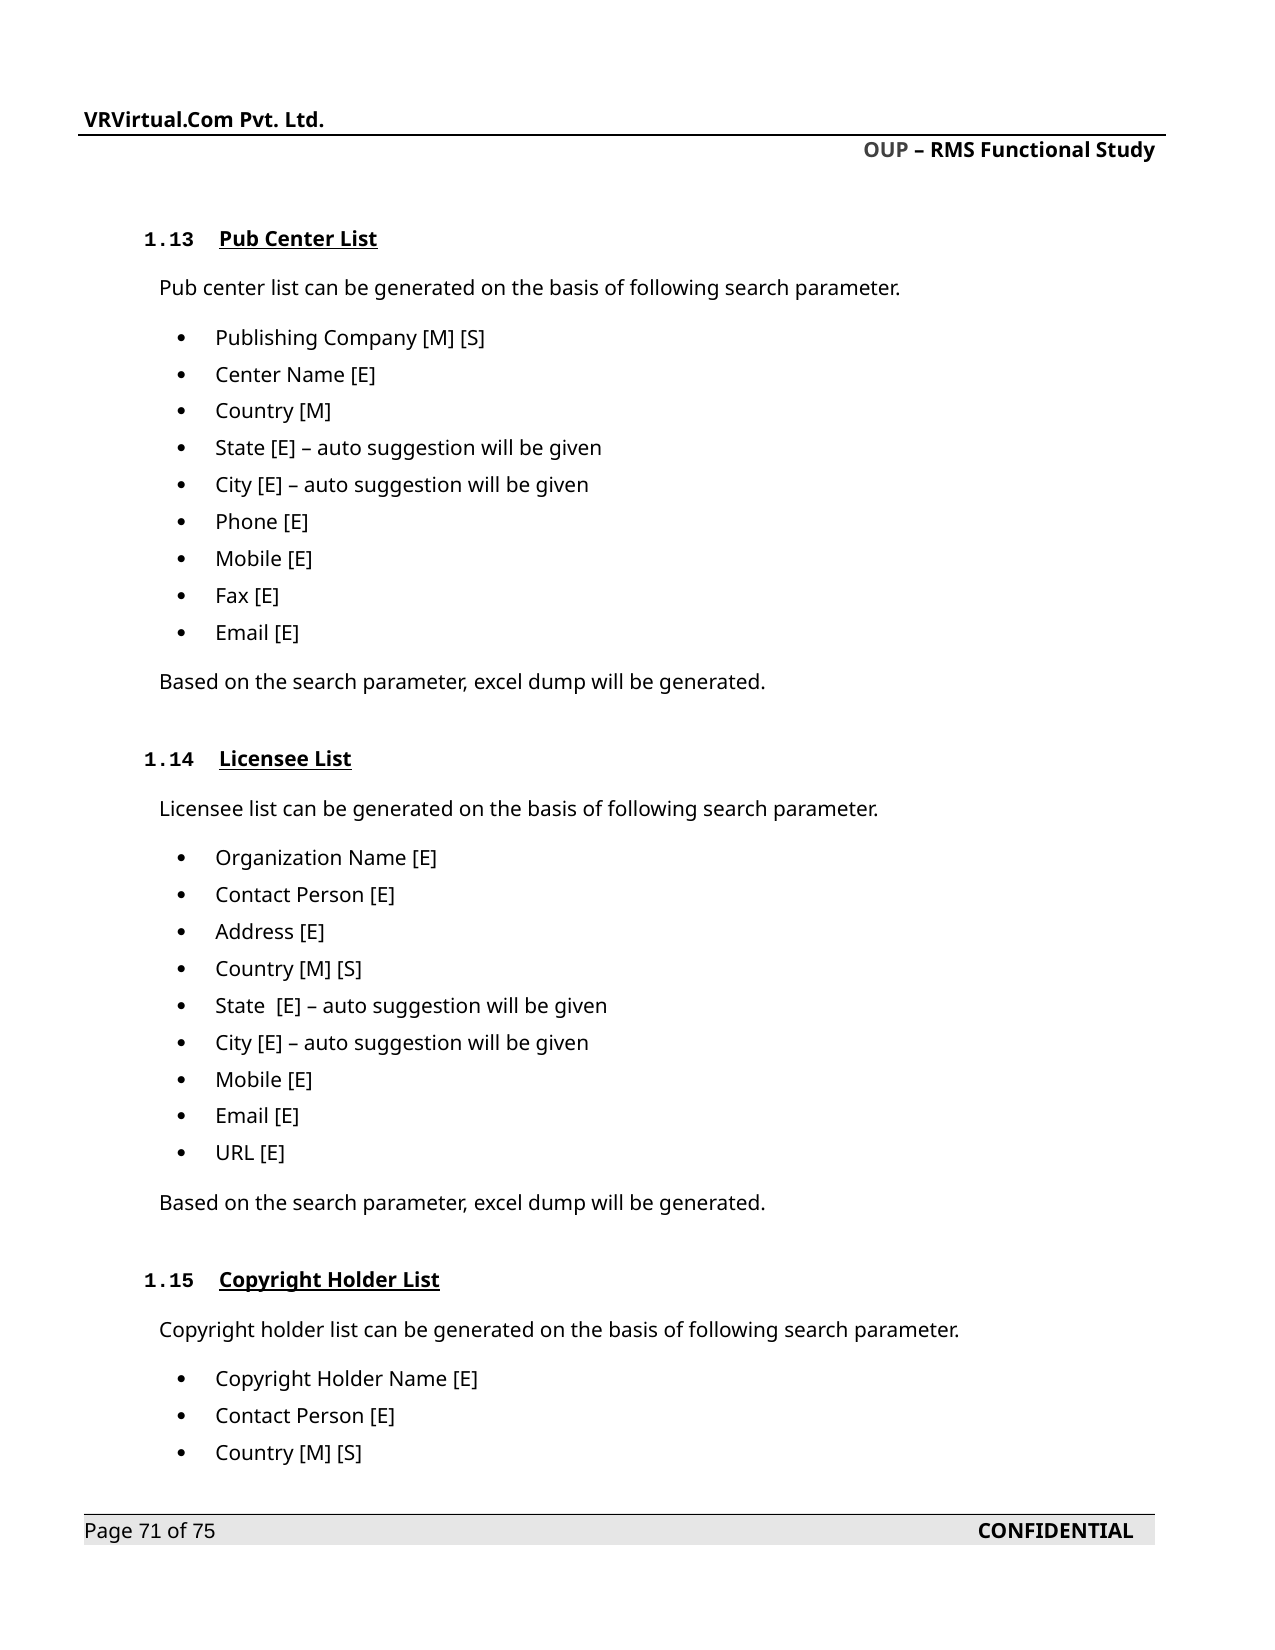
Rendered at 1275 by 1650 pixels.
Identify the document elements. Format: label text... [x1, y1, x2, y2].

list Organization Name [E] [178, 843, 1155, 872]
list Country [M] [S] [178, 1438, 1155, 1466]
list Center Name [E] [178, 360, 1155, 388]
list Country [M] [S] [178, 954, 1155, 983]
list Publishing Company [M] [S] [178, 323, 1155, 351]
list City [E] – auto suggestion will be given [178, 1028, 1155, 1056]
list Address [E] [178, 917, 1155, 946]
list Mobile [E] [178, 544, 1155, 572]
text Based on the search parameter, excel dump will be generated. [159, 1188, 1155, 1216]
list State [E] – auto suggestion will be given [178, 433, 1155, 462]
subtitle Pub Center List [144, 224, 1155, 252]
list Email [E] [178, 1102, 1155, 1130]
list Copyright Holder Name [E] [178, 1364, 1155, 1393]
text Licensee list can be generated on the basis of following search parameter. [84, 794, 1155, 823]
text Pub center list can be generated on the basis of following search parameter. [84, 273, 1155, 302]
list Email [E] [178, 618, 1155, 646]
list Country [M] [178, 397, 1155, 425]
list URL [E] [178, 1138, 1155, 1167]
text Based on the search parameter, excel dump will be generated. [159, 667, 1155, 696]
text Copyright holder list can be generated on the basis of following search parameter. [84, 1315, 1155, 1343]
list Contact Person [E] [178, 1401, 1155, 1429]
subtitle Licensee List [144, 744, 1155, 773]
list Fax [E] [178, 581, 1155, 609]
list Contact Person [E] [178, 880, 1155, 909]
list State [E] – auto suggestion will be given [178, 991, 1155, 1019]
list Mobile [E] [178, 1065, 1155, 1093]
list Phone [E] [178, 507, 1155, 536]
list City [E] – auto suggestion will be given [178, 470, 1155, 499]
subtitle Copyright Holder List [144, 1265, 1155, 1294]
